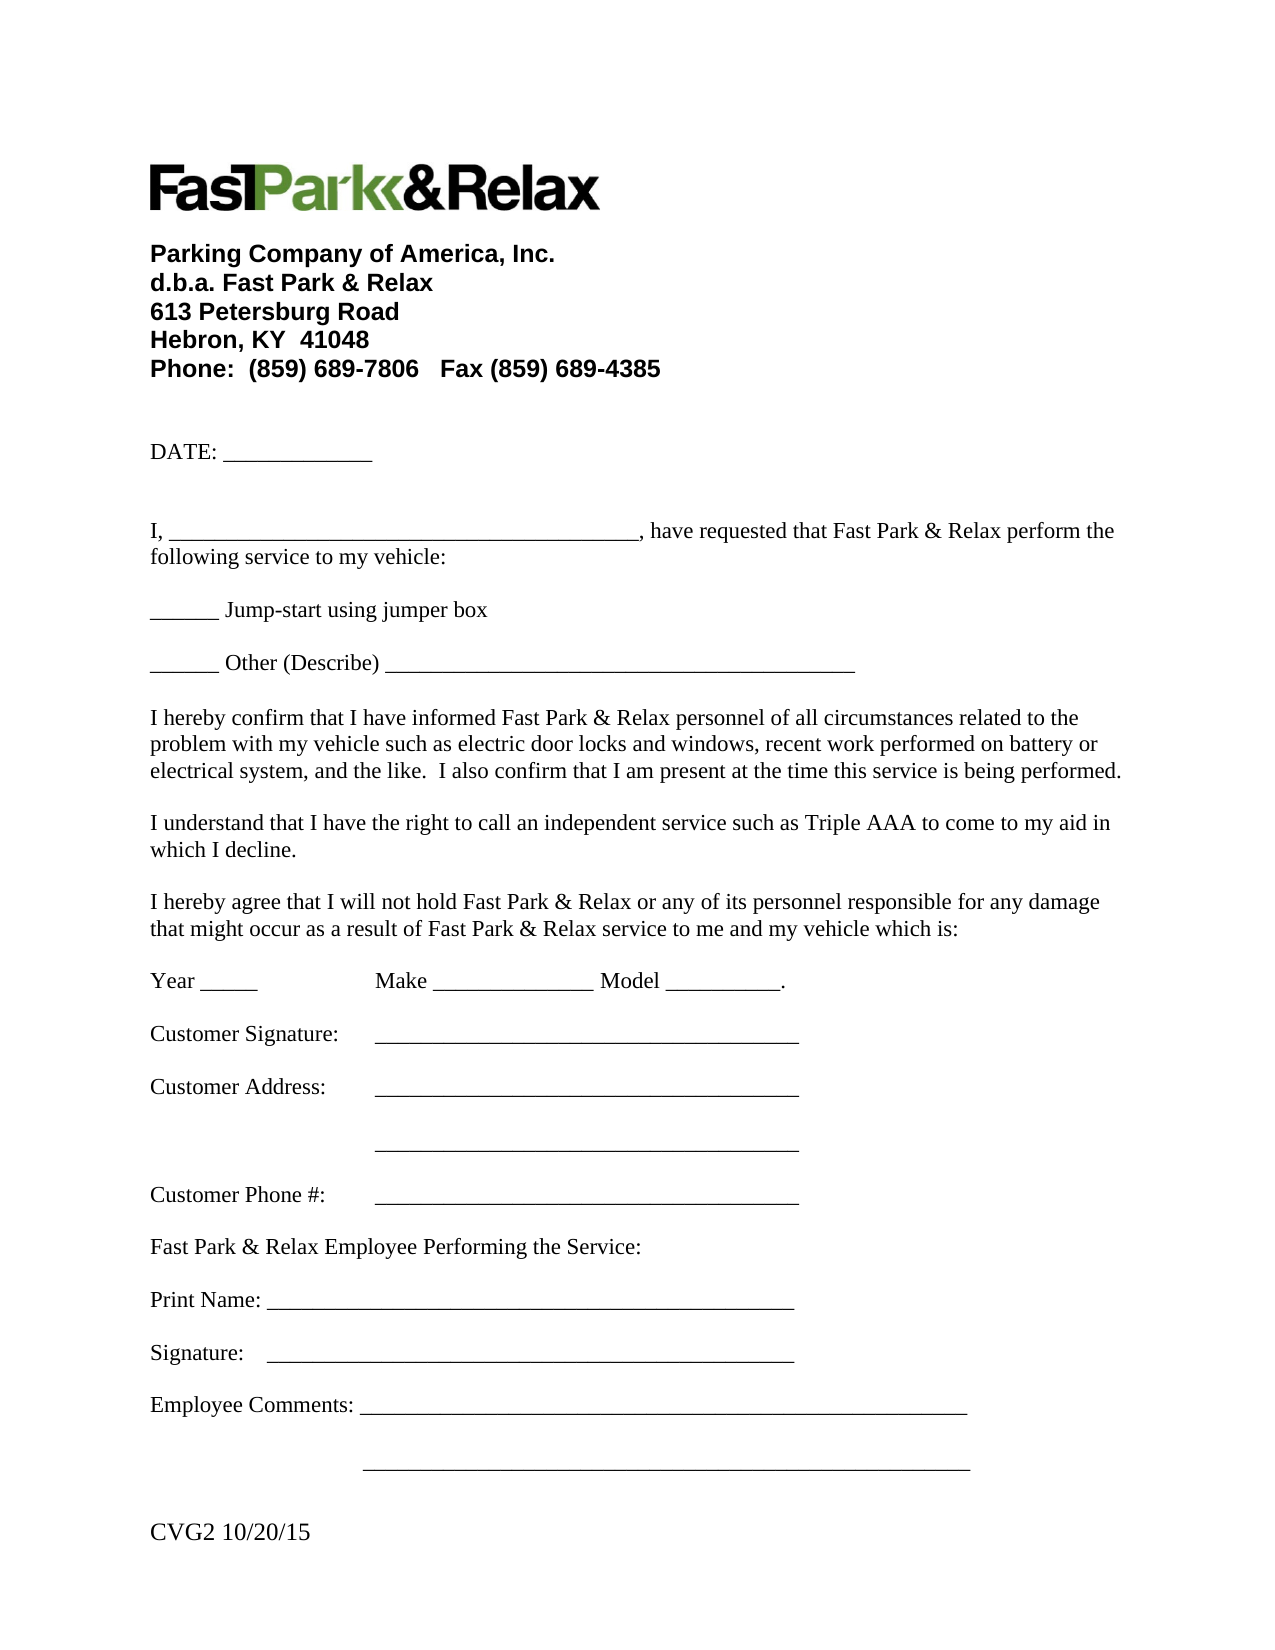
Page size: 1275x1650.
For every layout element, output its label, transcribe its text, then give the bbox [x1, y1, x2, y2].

text Year _____ Make ______________ Model __________. [150, 967, 1125, 994]
text Phone: (859) 689-7806 Fax (859) 689-4385 [150, 354, 1125, 383]
text ______ Jump-start using jumper box [150, 596, 1125, 622]
text Customer Phone #: _____________________________________ [150, 1181, 1125, 1207]
text Employee Comments: _____________________________________________________ [150, 1392, 1125, 1418]
text Signature: ______________________________________________ [150, 1339, 1125, 1365]
text Hebron, KY 41048 [150, 325, 1125, 354]
text Print Name: ______________________________________________ [150, 1286, 1125, 1312]
text d.b.a. Fast Park & Relax [150, 268, 1125, 297]
text I hereby confirm that I have informed Fast Park & Relax personnel of all circumstances related to the problem with my vehicle such as electric door locks and windows, recent work performed on battery or electrical system, and the like. I also confirm that I am present at the time this service is being performed. [150, 704, 1125, 783]
text I hereby agree that I will not hold Fast Park & Relax or any of its personnel responsible for any damage that might occur as a result of Fast Park & Relax service to me and my vehicle which is: [150, 888, 1125, 941]
picture [150, 162, 600, 211]
text I, _________________________________________, have requested that Fast Park & Relax perform the following service to my vehicle: [150, 517, 1125, 570]
text DATE: _____________ [150, 438, 1125, 464]
text I understand that I have the right to call an independent service such as Triple AAA to come to my aid in which I decline. [150, 809, 1125, 862]
text Fast Park & Relax Employee Performing the Service: [150, 1233, 1125, 1260]
text ______ Other (Describe) _________________________________________ [150, 649, 1125, 675]
text _____________________________________________________ [150, 1447, 1125, 1473]
text Parking Company of America, Inc. [150, 239, 1125, 268]
text Customer Signature: _____________________________________ [150, 1020, 1125, 1047]
text _____________________________________ [150, 1128, 1125, 1154]
text Customer Address: _____________________________________ [150, 1073, 1125, 1099]
text 613 Petersburg Road [150, 297, 1125, 325]
